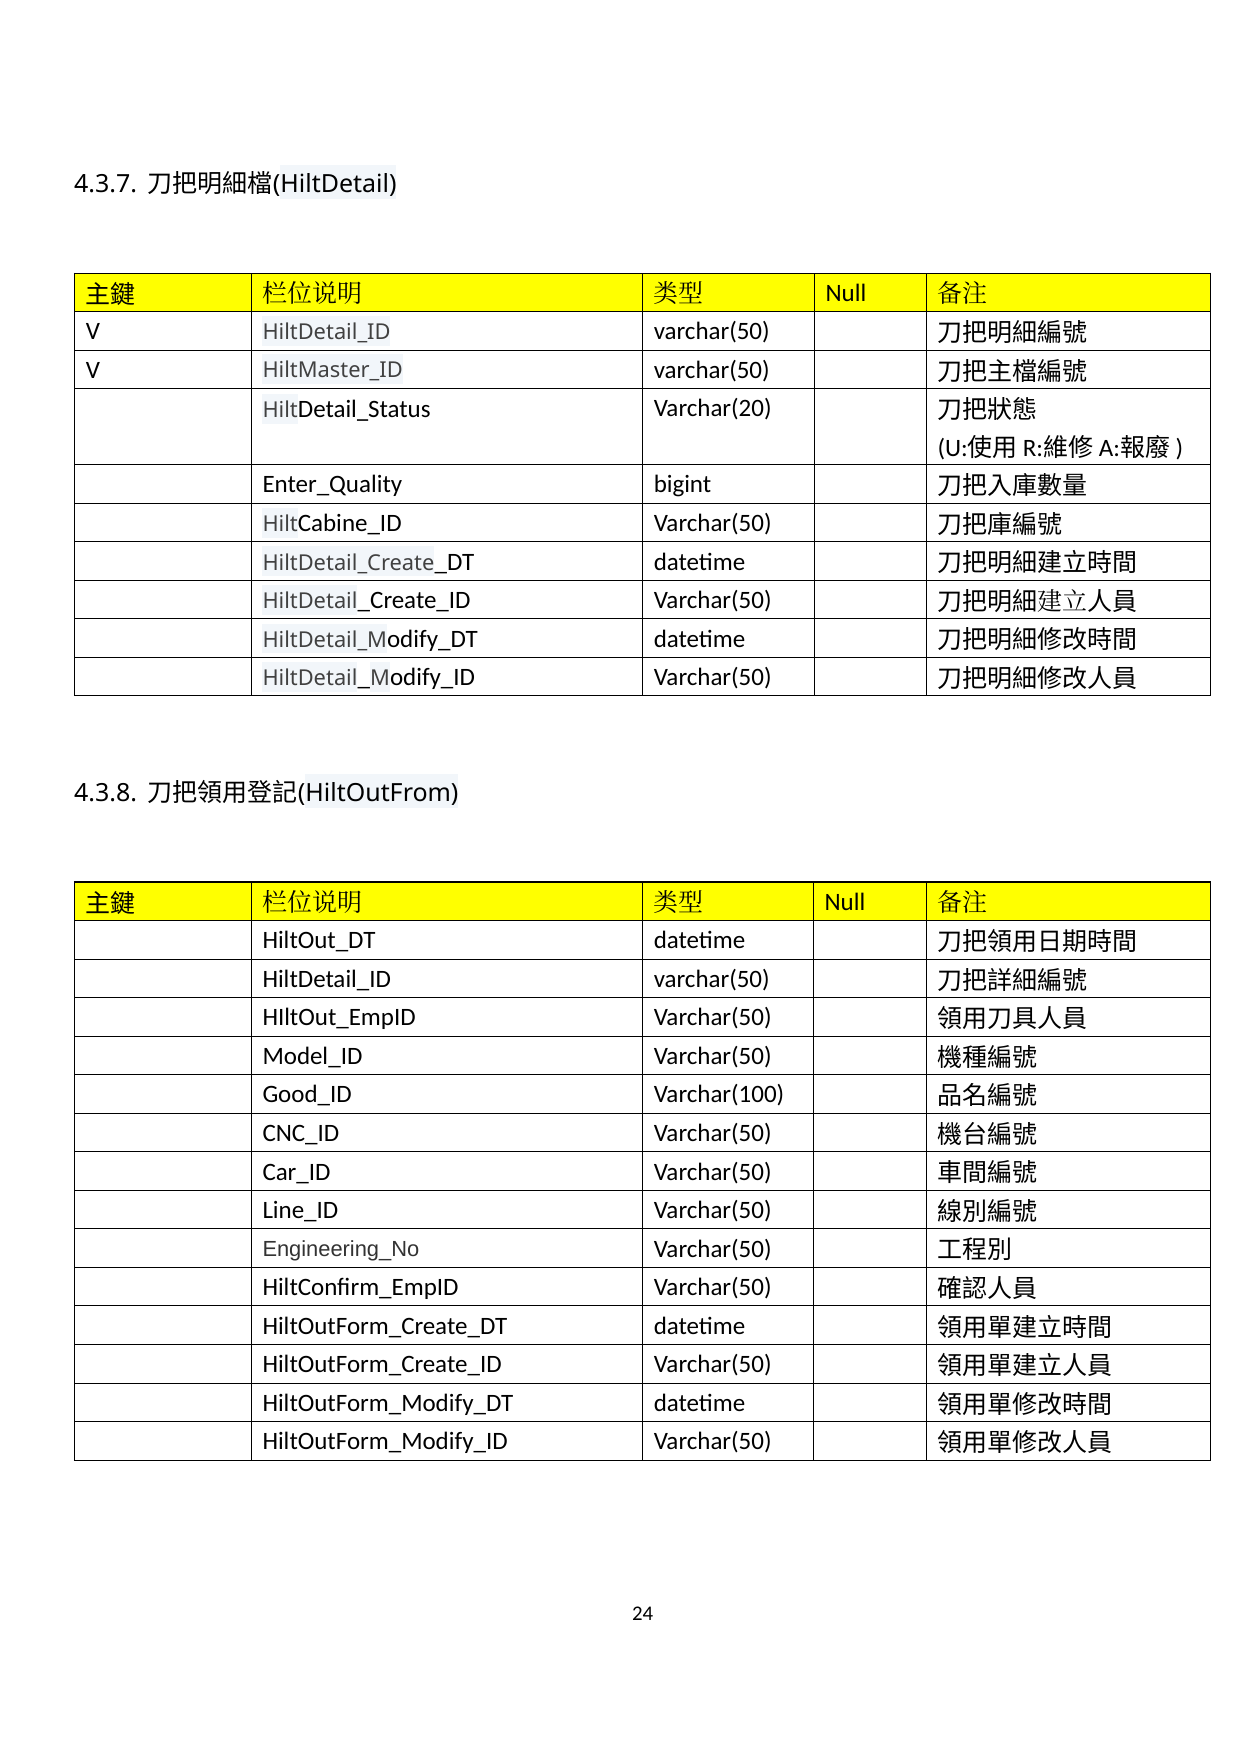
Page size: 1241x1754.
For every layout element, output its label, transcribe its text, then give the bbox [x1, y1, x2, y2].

table_cell V [75, 312, 251, 349]
table_cell 刀把明細修改人員 [927, 658, 1210, 695]
table_cell datetime [643, 921, 813, 958]
table_cell [75, 1075, 251, 1113]
table_cell [815, 465, 926, 503]
table_cell 刀把庫編號 [927, 504, 1210, 541]
table_cell Varchar(50) [643, 504, 814, 541]
table_header 类型 [643, 274, 814, 311]
table_cell [75, 1229, 251, 1267]
table_cell 刀把明細修改時間 [927, 619, 1210, 657]
table_cell 機種編號 [927, 1037, 1210, 1074]
table_cell 領用單修改時間 [927, 1384, 1210, 1421]
table_cell Enter_Quality [252, 465, 642, 503]
table_cell [815, 504, 926, 541]
table_cell CNC_ID [252, 1114, 642, 1151]
table_cell [75, 1345, 251, 1382]
table_cell varchar(50) [643, 960, 813, 997]
table_cell Line_ID [252, 1191, 642, 1228]
table_cell 確認人員 [927, 1268, 1210, 1305]
table_cell [75, 921, 251, 958]
table_cell Varchar(50) [643, 581, 814, 618]
table_cell [75, 998, 251, 1036]
table_cell Varchar(50) [643, 1191, 813, 1228]
table_cell 領用單修改人員 [927, 1422, 1210, 1459]
table_cell HIltOut_EmpID [252, 998, 642, 1036]
table_cell HiltOutForm_Modify_ID [252, 1422, 642, 1459]
table_cell HiltDetail_ID [252, 960, 642, 997]
table_cell Varchar(50) [643, 1037, 813, 1074]
table_cell Varchar(50) [643, 998, 813, 1036]
table_cell [75, 1384, 251, 1421]
table_cell 機台編號 [927, 1114, 1210, 1151]
table_header 主鍵 [75, 274, 251, 311]
table_cell Varchar(50) [643, 1422, 813, 1459]
subtitle 刀把明細檔(HiltDetail) [74, 162, 1211, 200]
table_cell [75, 465, 251, 503]
table_cell HiltOutForm_Modify_DT [252, 1384, 642, 1421]
table_cell HiltDetail_Create_ID [252, 581, 642, 618]
table_cell [815, 658, 926, 695]
table_cell [814, 1268, 926, 1305]
table_cell HiltOut_DT [252, 921, 642, 958]
table_cell 刀把領用日期時間 [927, 921, 1210, 958]
table_cell 領用單建立人員 [927, 1345, 1210, 1382]
table_cell [814, 921, 926, 958]
table_cell [815, 542, 926, 580]
table_cell Varchar(100) [643, 1075, 813, 1113]
table_cell 刀把明細建立時間 [927, 542, 1210, 580]
table_cell [814, 1152, 926, 1190]
table_cell [815, 581, 926, 618]
table_cell [814, 960, 926, 997]
table_cell Model_ID [252, 1037, 642, 1074]
table_cell [814, 1191, 926, 1228]
table_cell 刀把明細編號 [927, 312, 1210, 349]
table_cell [75, 504, 251, 541]
table_cell datetime [643, 619, 814, 657]
table_cell 刀把主檔編號 [927, 351, 1210, 388]
table_cell [75, 389, 251, 464]
table_cell [814, 1229, 926, 1267]
table_cell Car_ID [252, 1152, 642, 1190]
table_cell [815, 312, 926, 349]
table_cell Varchar(50) [643, 1114, 813, 1151]
table_cell Varchar(20) [643, 389, 814, 464]
table_cell varchar(50) [643, 351, 814, 388]
table_cell HiltOutForm_Create_ID [252, 1345, 642, 1382]
table_cell [75, 1114, 251, 1151]
table_cell HiltOutForm_Create_DT [252, 1306, 642, 1344]
table_header 主鍵 [75, 883, 251, 920]
table_header 备注 [927, 274, 1210, 311]
table_cell HiltDetail_Modify_DT [252, 619, 642, 657]
table_cell [814, 1306, 926, 1344]
subtitle 刀把領用登記(HiltOutFrom) [74, 771, 1211, 809]
table_cell [814, 1345, 926, 1382]
table_cell HiltDetail_ID [252, 312, 642, 349]
table_cell [75, 542, 251, 580]
table_cell [75, 1037, 251, 1074]
table_cell Engineering_No [252, 1229, 642, 1267]
table_cell [75, 1191, 251, 1228]
table_cell 刀把狀態 (U:使用R:維修 A:報廢 ) [927, 389, 1210, 464]
table_cell Varchar(50) [643, 658, 814, 695]
table_cell [75, 1306, 251, 1344]
table_cell Varchar(50) [643, 1152, 813, 1190]
table_cell V [75, 351, 251, 388]
table_cell HiltDetail_Create_DT [252, 542, 642, 580]
table_cell 線別編號 [927, 1191, 1210, 1228]
table_cell 領用刀具人員 [927, 998, 1210, 1036]
table_cell datetime [643, 1384, 813, 1421]
table_cell [75, 960, 251, 997]
table_cell [814, 1114, 926, 1151]
table_header 类型 [643, 883, 813, 920]
table_header Null [814, 883, 926, 920]
table_cell HiltCabine_ID [252, 504, 642, 541]
table_cell HiltDetail_Status [252, 389, 642, 464]
table_cell 刀把明細建立人員 [927, 581, 1210, 618]
table_cell Varchar(50) [643, 1345, 813, 1382]
table_cell Varchar(50) [643, 1229, 813, 1267]
table_cell HiltMaster_ID [252, 351, 642, 388]
table_cell [814, 1075, 926, 1113]
table_cell datetime [643, 1306, 813, 1344]
table_cell 品名編號 [927, 1075, 1210, 1113]
table_cell Varchar(50) [643, 1268, 813, 1305]
table_cell 刀把詳細編號 [927, 960, 1210, 997]
table_cell Good_ID [252, 1075, 642, 1113]
table_cell [75, 1268, 251, 1305]
table_cell HiltConfirm_EmpID [252, 1268, 642, 1305]
table_cell [814, 1422, 926, 1459]
table_cell [75, 619, 251, 657]
table_cell [814, 1037, 926, 1074]
table_cell varchar(50) [643, 312, 814, 349]
table_cell [75, 1422, 251, 1459]
table_cell datetime [643, 542, 814, 580]
table_cell [815, 619, 926, 657]
table_cell 車間編號 [927, 1152, 1210, 1190]
table_cell 工程別 [927, 1229, 1210, 1267]
table_cell [815, 389, 926, 464]
table_header 备注 [927, 883, 1210, 920]
table_cell [814, 1384, 926, 1421]
table_cell [815, 351, 926, 388]
table_cell HiltDetail_Modify_ID [252, 658, 642, 695]
table_cell bigint [643, 465, 814, 503]
table_cell 刀把入庫數量 [927, 465, 1210, 503]
table_cell [75, 1152, 251, 1190]
table_header Null [815, 274, 926, 311]
table_cell 領用單建立時間 [927, 1306, 1210, 1344]
table_header 栏位说明 [252, 274, 642, 311]
table_cell [75, 581, 251, 618]
table_header 栏位说明 [252, 883, 642, 920]
table_cell [75, 658, 251, 695]
table_cell [814, 998, 926, 1036]
